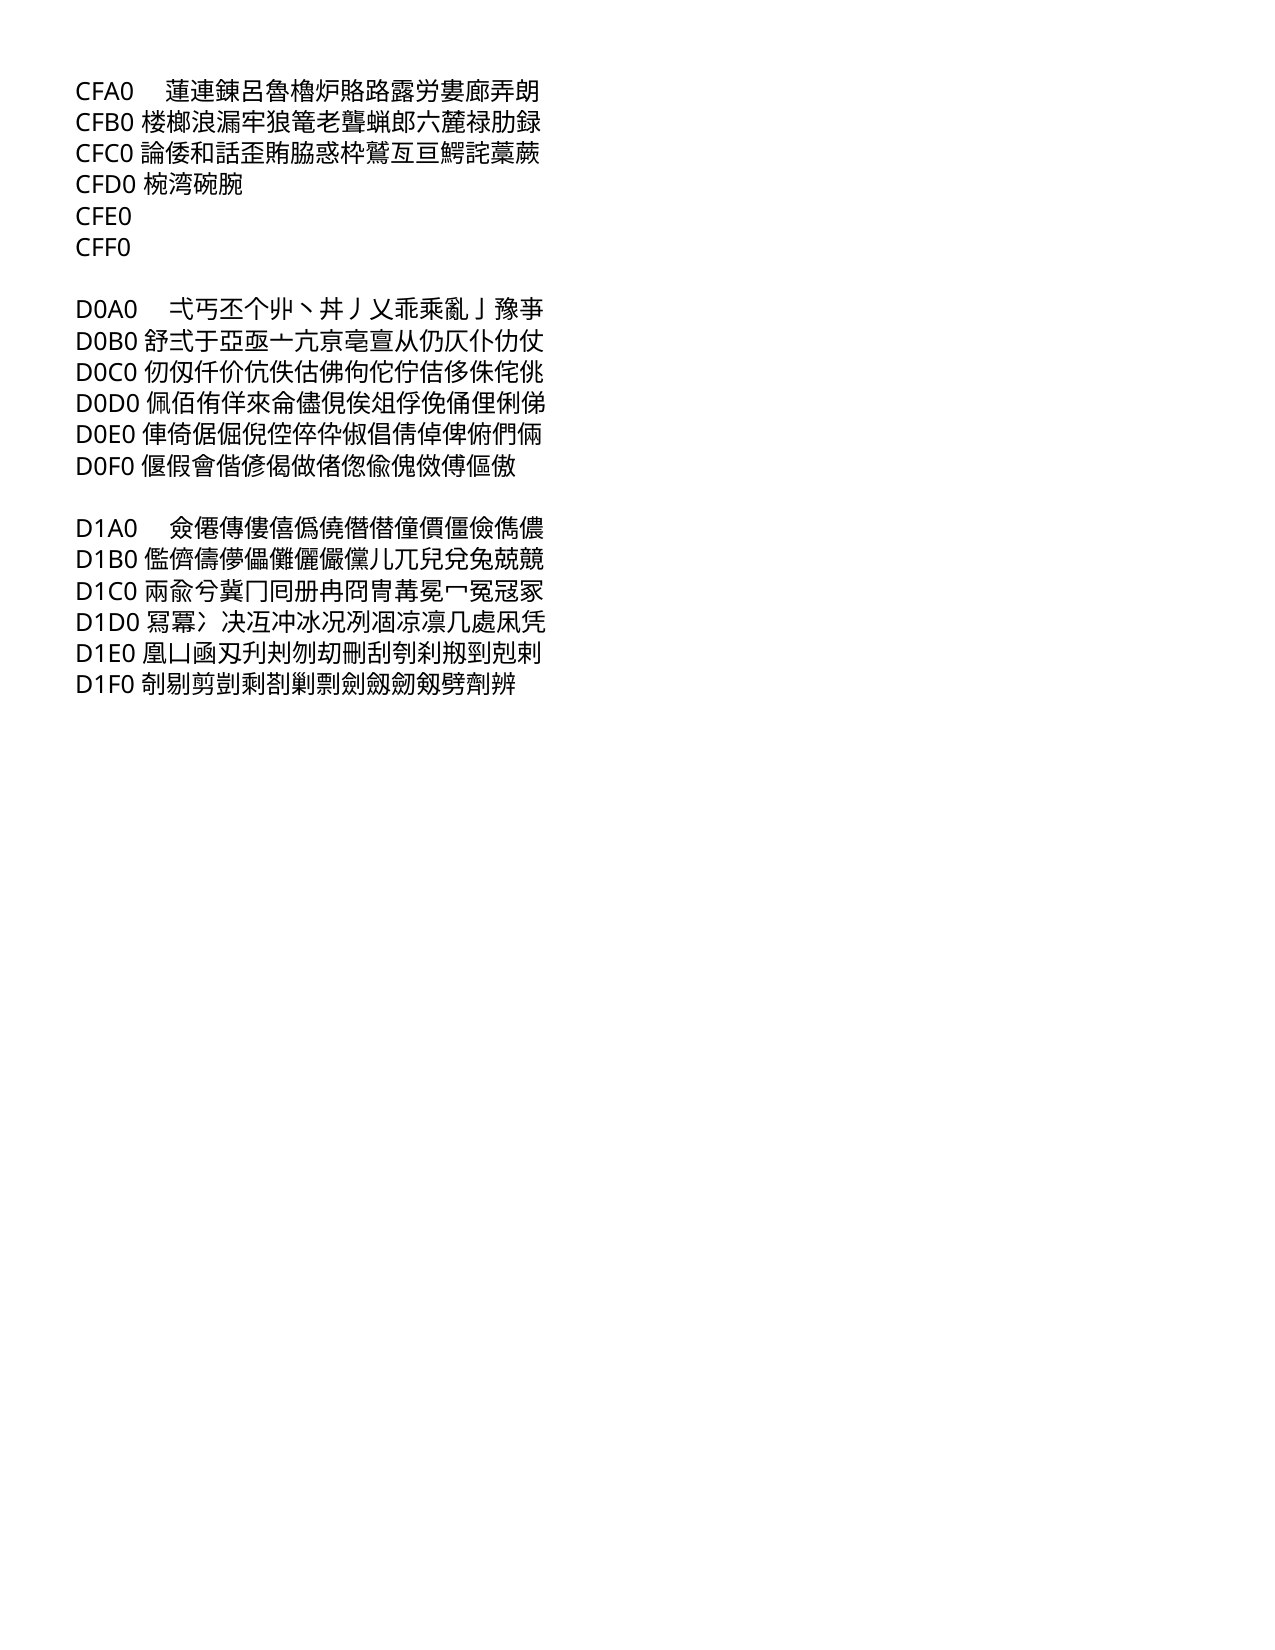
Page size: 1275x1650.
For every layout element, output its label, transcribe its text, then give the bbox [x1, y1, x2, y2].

text CFC0 論倭和話歪賄脇惑枠鷲亙亘鰐詫藁蕨 [75, 137, 1200, 169]
text D1E0 凰凵凾刄刋刔刎刧刪刮刳刹剏剄剋剌 [75, 637, 1200, 669]
text D0E0 俥倚倨倔倪倥倅伜俶倡倩倬俾俯們倆 [75, 419, 1200, 450]
text CFB0 楼榔浪漏牢狼篭老聾蝋郎六麓禄肋録 [75, 106, 1200, 137]
text D0F0 偃假會偕偐偈做偖偬偸傀傚傅傴傲 [75, 450, 1200, 481]
text D1B0 儖儕儔儚儡儺儷儼儻儿兀兒兌兔兢竸 [75, 544, 1200, 575]
text CFE0 [75, 200, 1200, 231]
text D1D0 冩冪冫决冱冲冰况冽凅凉凛几處凩凭 [75, 606, 1200, 637]
text D0B0 舒弍于亞亟亠亢亰亳亶从仍仄仆仂仗 [75, 325, 1200, 356]
text D1A0 僉僊傳僂僖僞僥僭僣僮價僵儉儁儂 [75, 512, 1200, 544]
text D0C0 仞仭仟价伉佚估佛佝佗佇佶侈侏侘佻 [75, 356, 1200, 387]
text D0D0 佩佰侑佯來侖儘俔俟俎俘俛俑俚俐俤 [75, 387, 1200, 419]
text D1C0 兩兪兮冀冂囘册冉冏冑冓冕冖冤冦冢 [75, 575, 1200, 606]
text CFF0 [75, 231, 1200, 262]
text D1F0 剞剔剪剴剩剳剿剽劍劔劒剱劈劑辨 [75, 669, 1200, 700]
text CFD0 椀湾碗腕 [75, 169, 1200, 200]
text D0A0 弌丐丕个丱丶丼丿乂乖乘亂亅豫亊 [75, 294, 1200, 325]
text CFA0 蓮連錬呂魯櫓炉賂路露労婁廊弄朗 [75, 75, 1200, 106]
